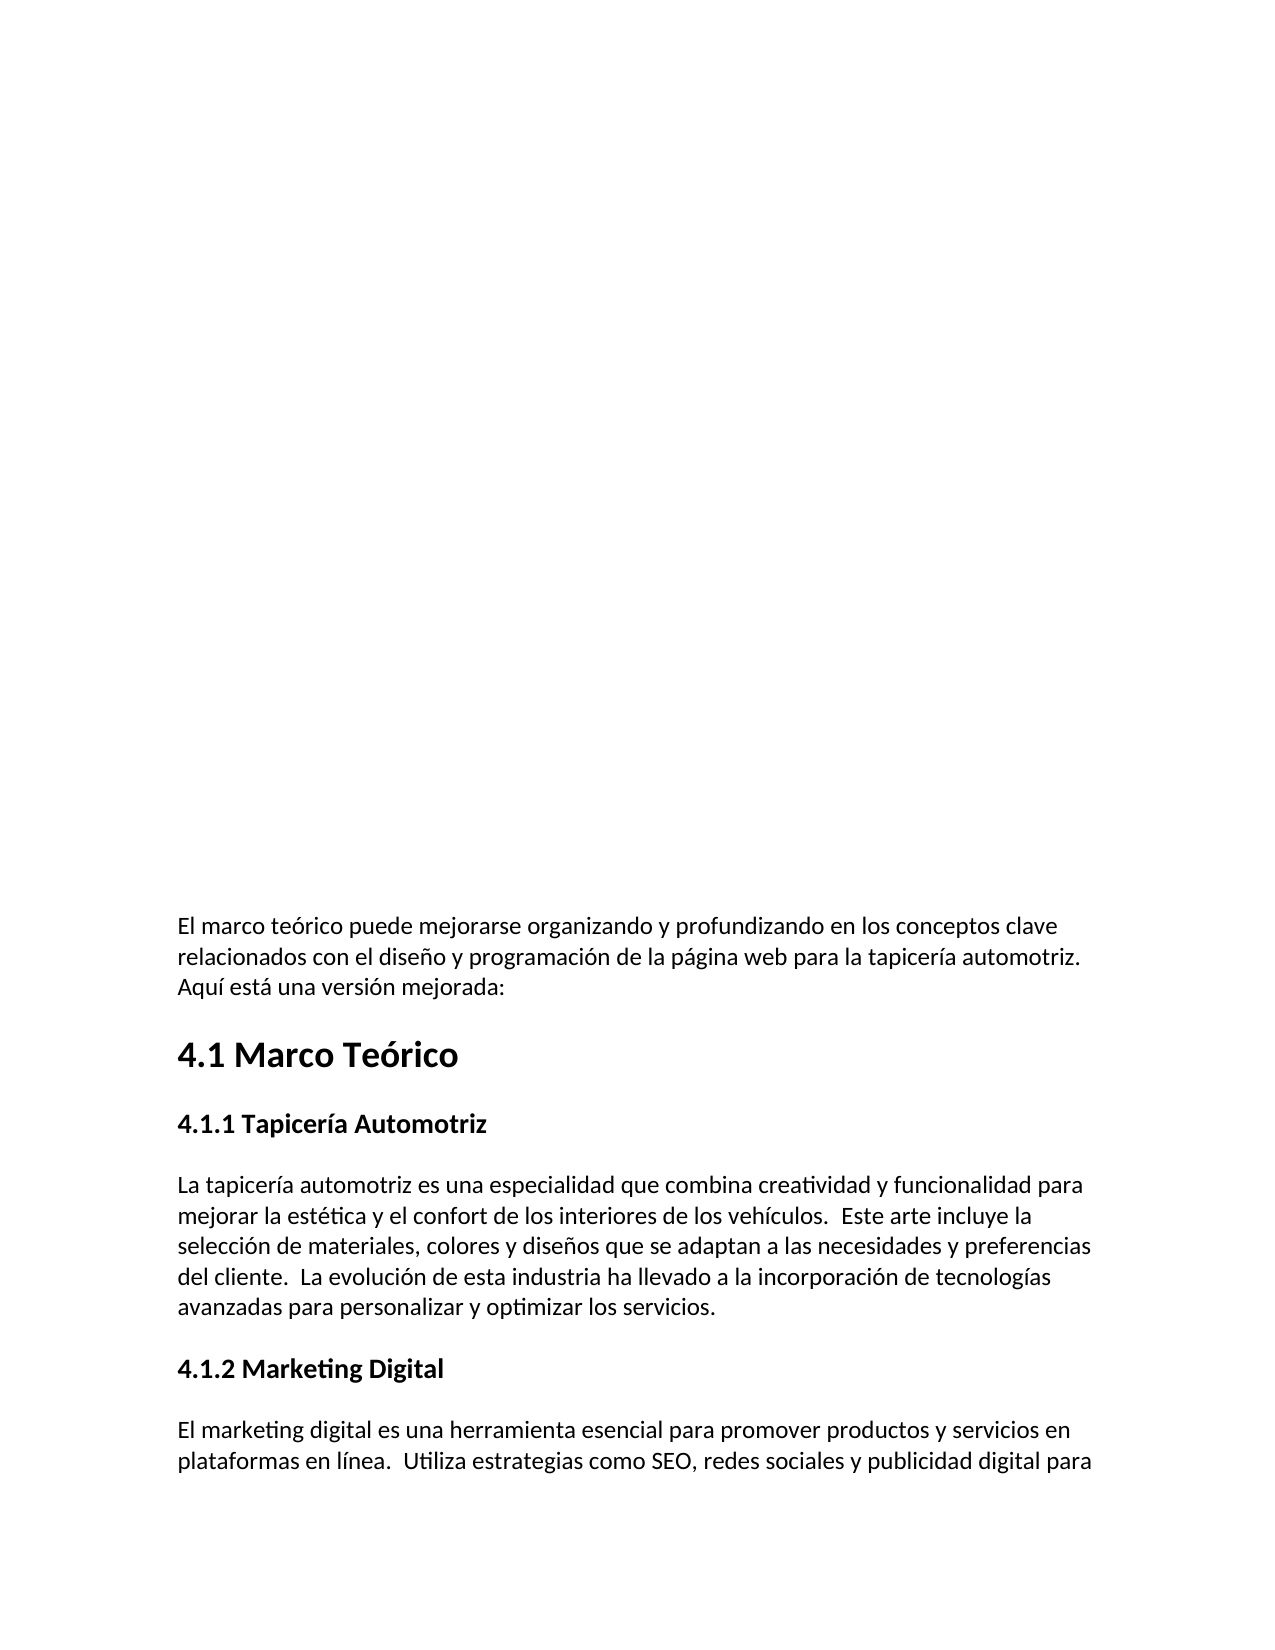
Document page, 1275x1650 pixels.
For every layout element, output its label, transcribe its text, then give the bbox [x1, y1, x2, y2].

text La tapicería automotriz es una especialidad que combina creatividad y funcionalidad para mejorar la estética y el confort de los interiores de los vehículos. ​ Este arte incluye la selección de materiales, colores y diseños que se adaptan a las necesidades y preferencias del cliente. ​ La evolución de esta industria ha llevado a la incorporación de tecnologías avanzadas para personalizar y optimizar los servicios. ​ [177, 1169, 1098, 1322]
subtitle 4.1.2 Marketing Digital ​ [177, 1351, 1098, 1386]
subtitle 4.1.1 Tapicería Automotriz [177, 1106, 1098, 1140]
text El marco teórico puede mejorarse organizando y profundizando en los conceptos clave relacionados con el diseño y programación de la página web para la tapicería automotriz. Aquí está una versión mejorada: [177, 910, 1098, 1002]
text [177, 1415, 1098, 1476]
subtitle 4.1 Marco Teórico ​ [177, 1031, 1098, 1077]
